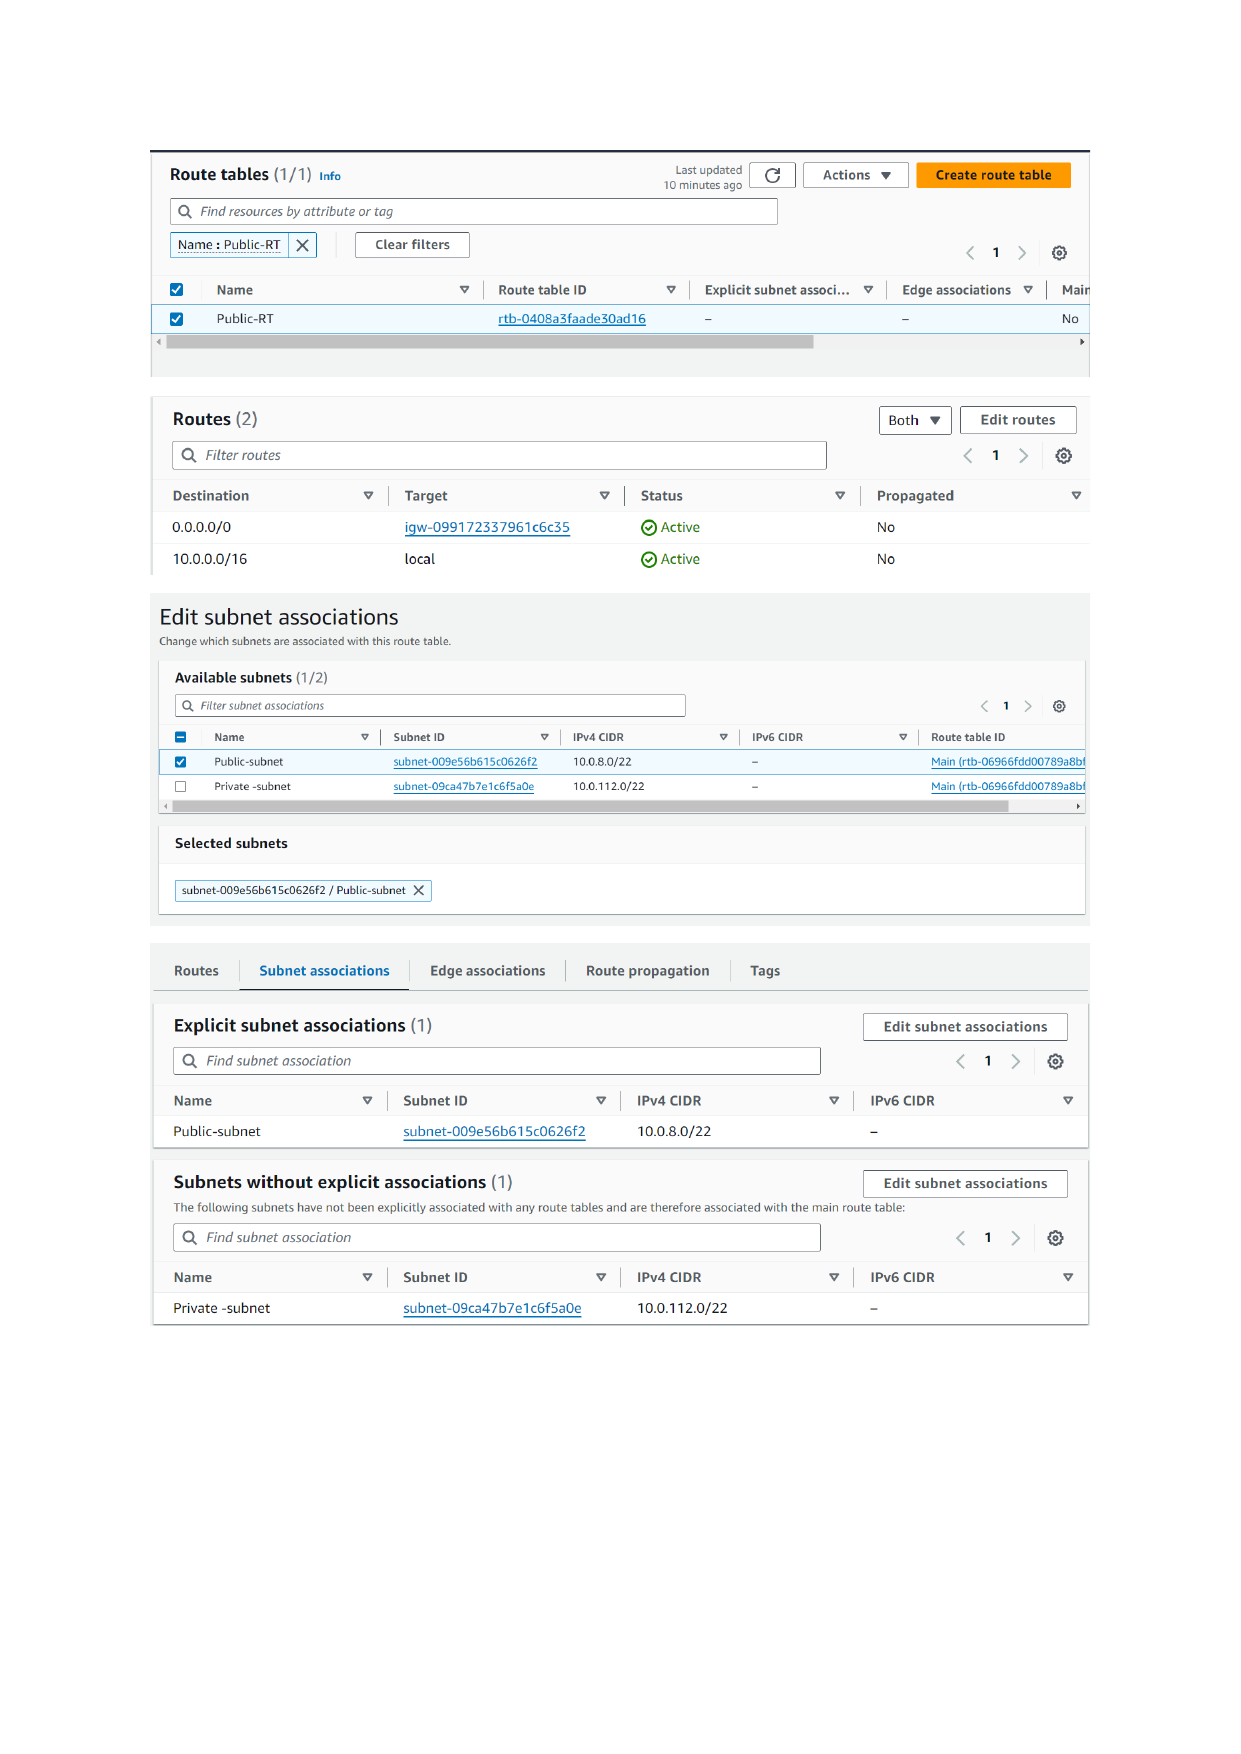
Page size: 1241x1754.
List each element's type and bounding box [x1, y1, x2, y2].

picture [150, 943, 1091, 1326]
picture [150, 593, 1091, 926]
picture [150, 396, 1091, 575]
picture [150, 150, 1091, 377]
